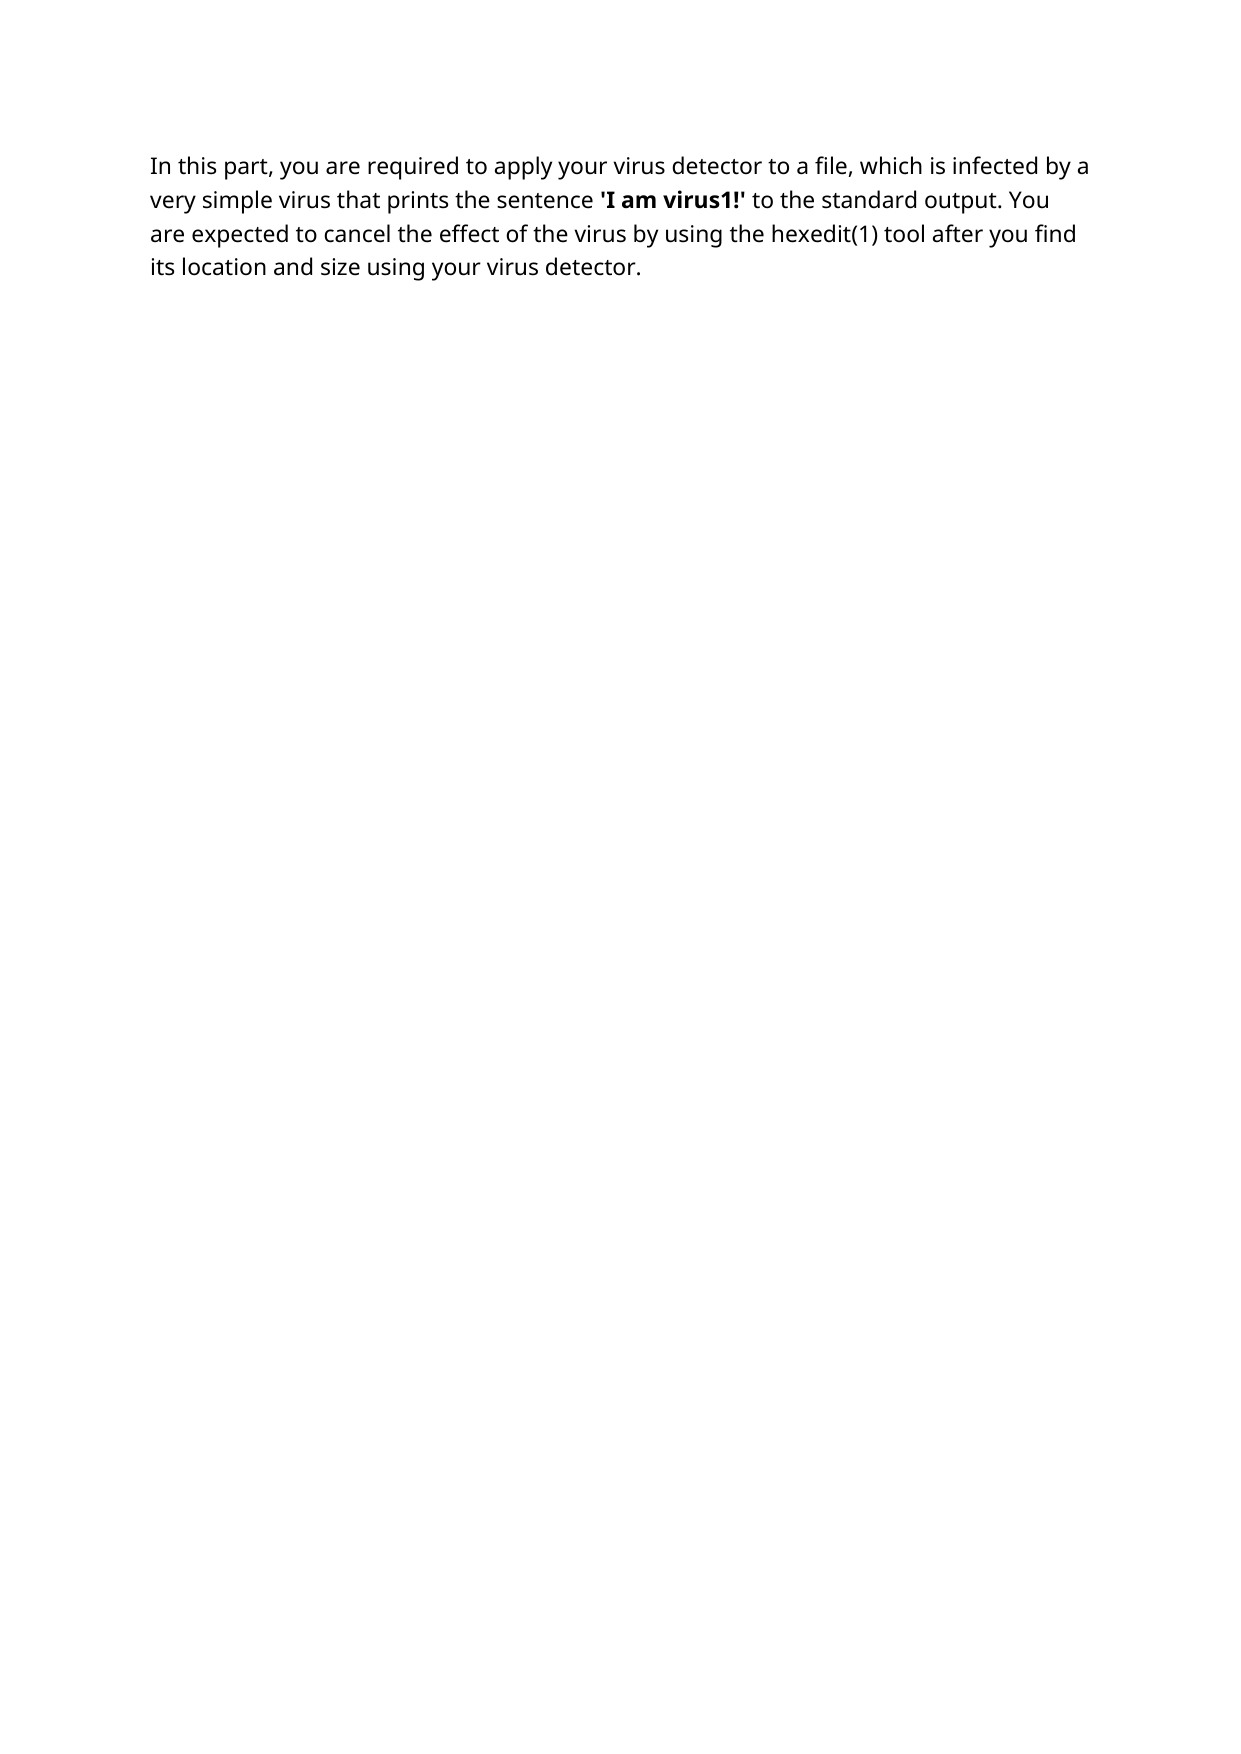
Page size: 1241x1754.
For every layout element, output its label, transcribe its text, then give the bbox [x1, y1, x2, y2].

text In this part, you are required to apply your virus detector to a file, which is infected by a very simple virus that prints the sentence 'I am virus1!' to the standard output. You are expected to cancel the effect of the virus by using the hexedit(1) tool after you find its location and size using your virus detector. [150, 150, 1090, 316]
